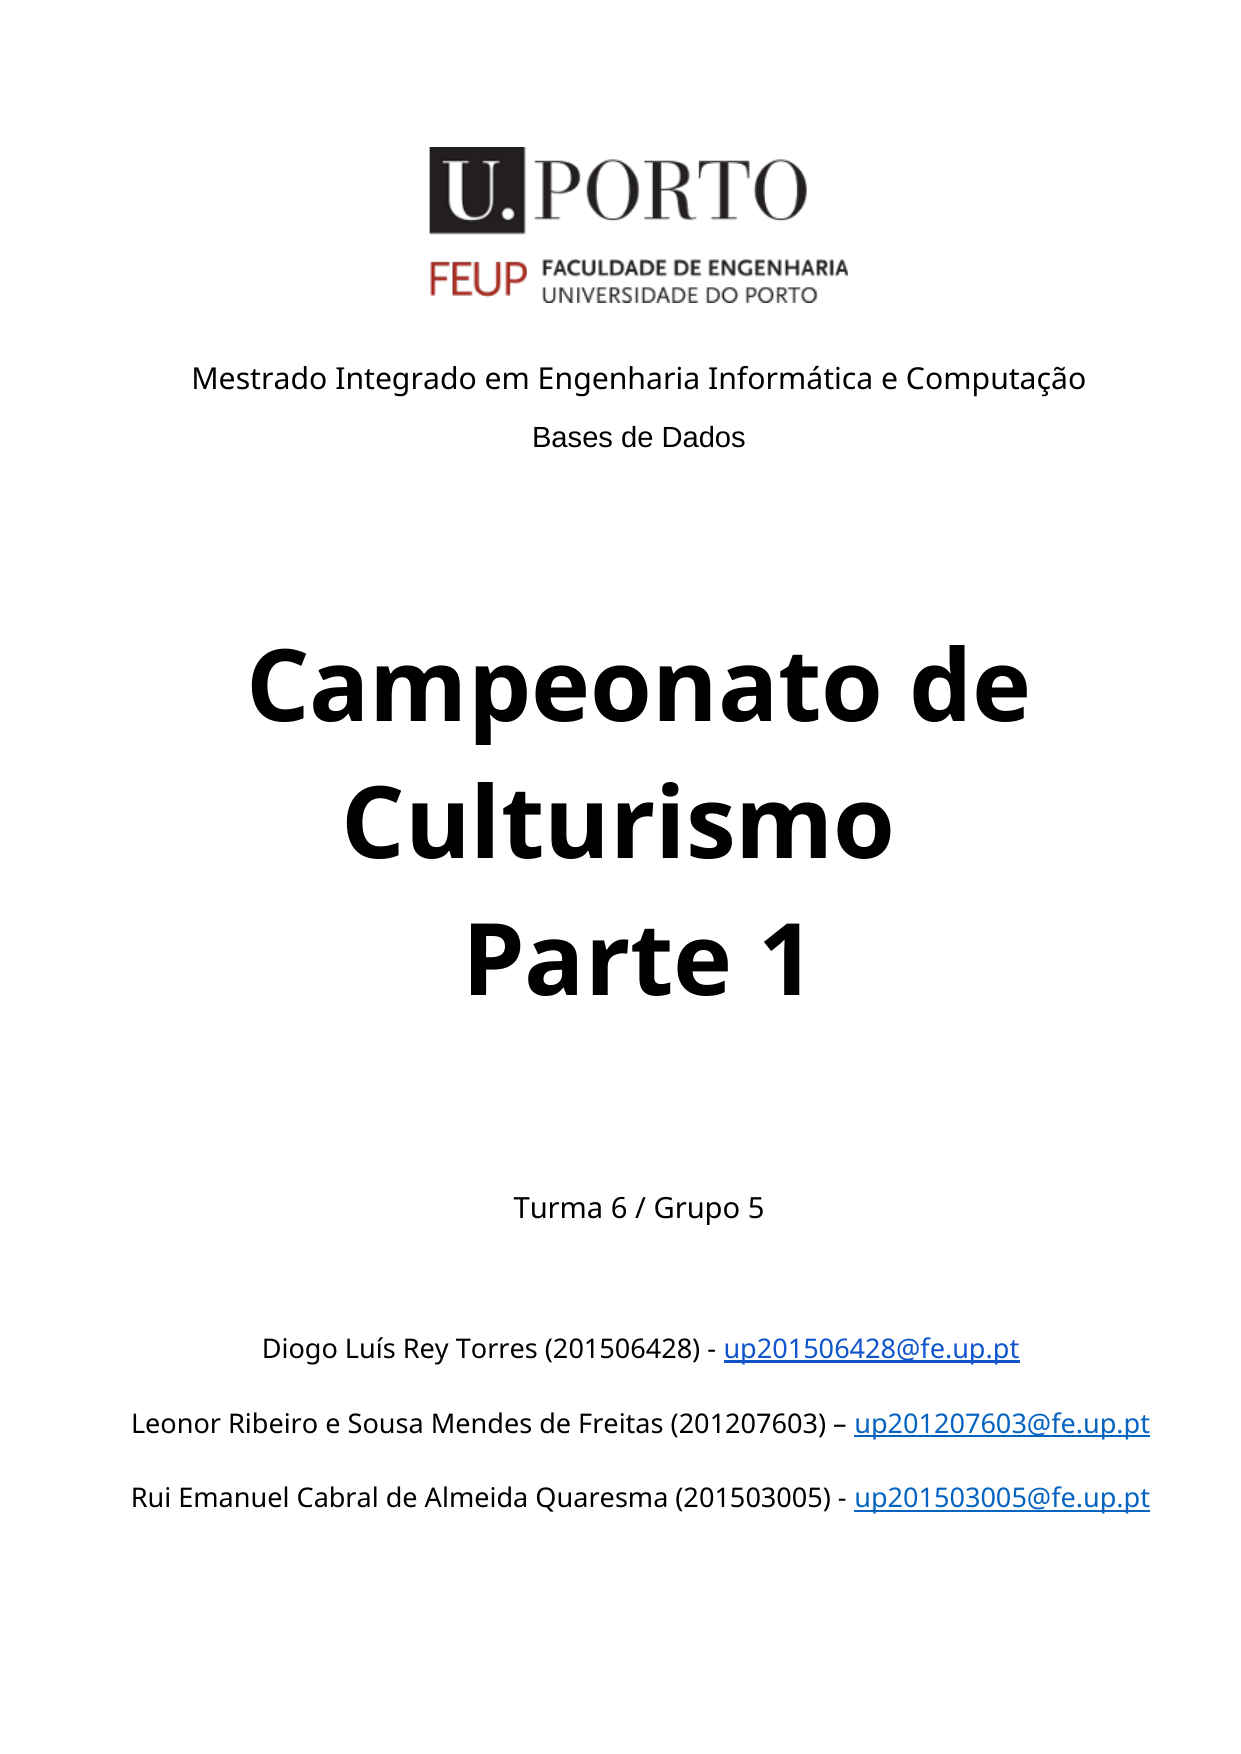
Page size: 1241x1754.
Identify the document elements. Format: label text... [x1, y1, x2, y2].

text Mestrado Integrado em Engenharia Informática e Computação [144, 357, 1092, 398]
text Leonor Ribeiro e Sousa Mendes de Freitas (201207603) – up201207603@fe.up.pt [57, 1404, 1183, 1441]
text Bases de Dados [144, 420, 1092, 453]
text Turma 6 / Grupo 5 [144, 1188, 1092, 1227]
text Diogo Luís Rey Torres (201506428) - up201506428@fe.up.pt [57, 1329, 1183, 1366]
text Parte 1 [145, 888, 1092, 1025]
text Campeonato de Culturismo [145, 615, 1092, 887]
picture [429, 147, 849, 303]
text Rui Emanuel Cabral de Almeida Quaresma (201503005) - up201503005@fe.up.pt [57, 1479, 1183, 1516]
